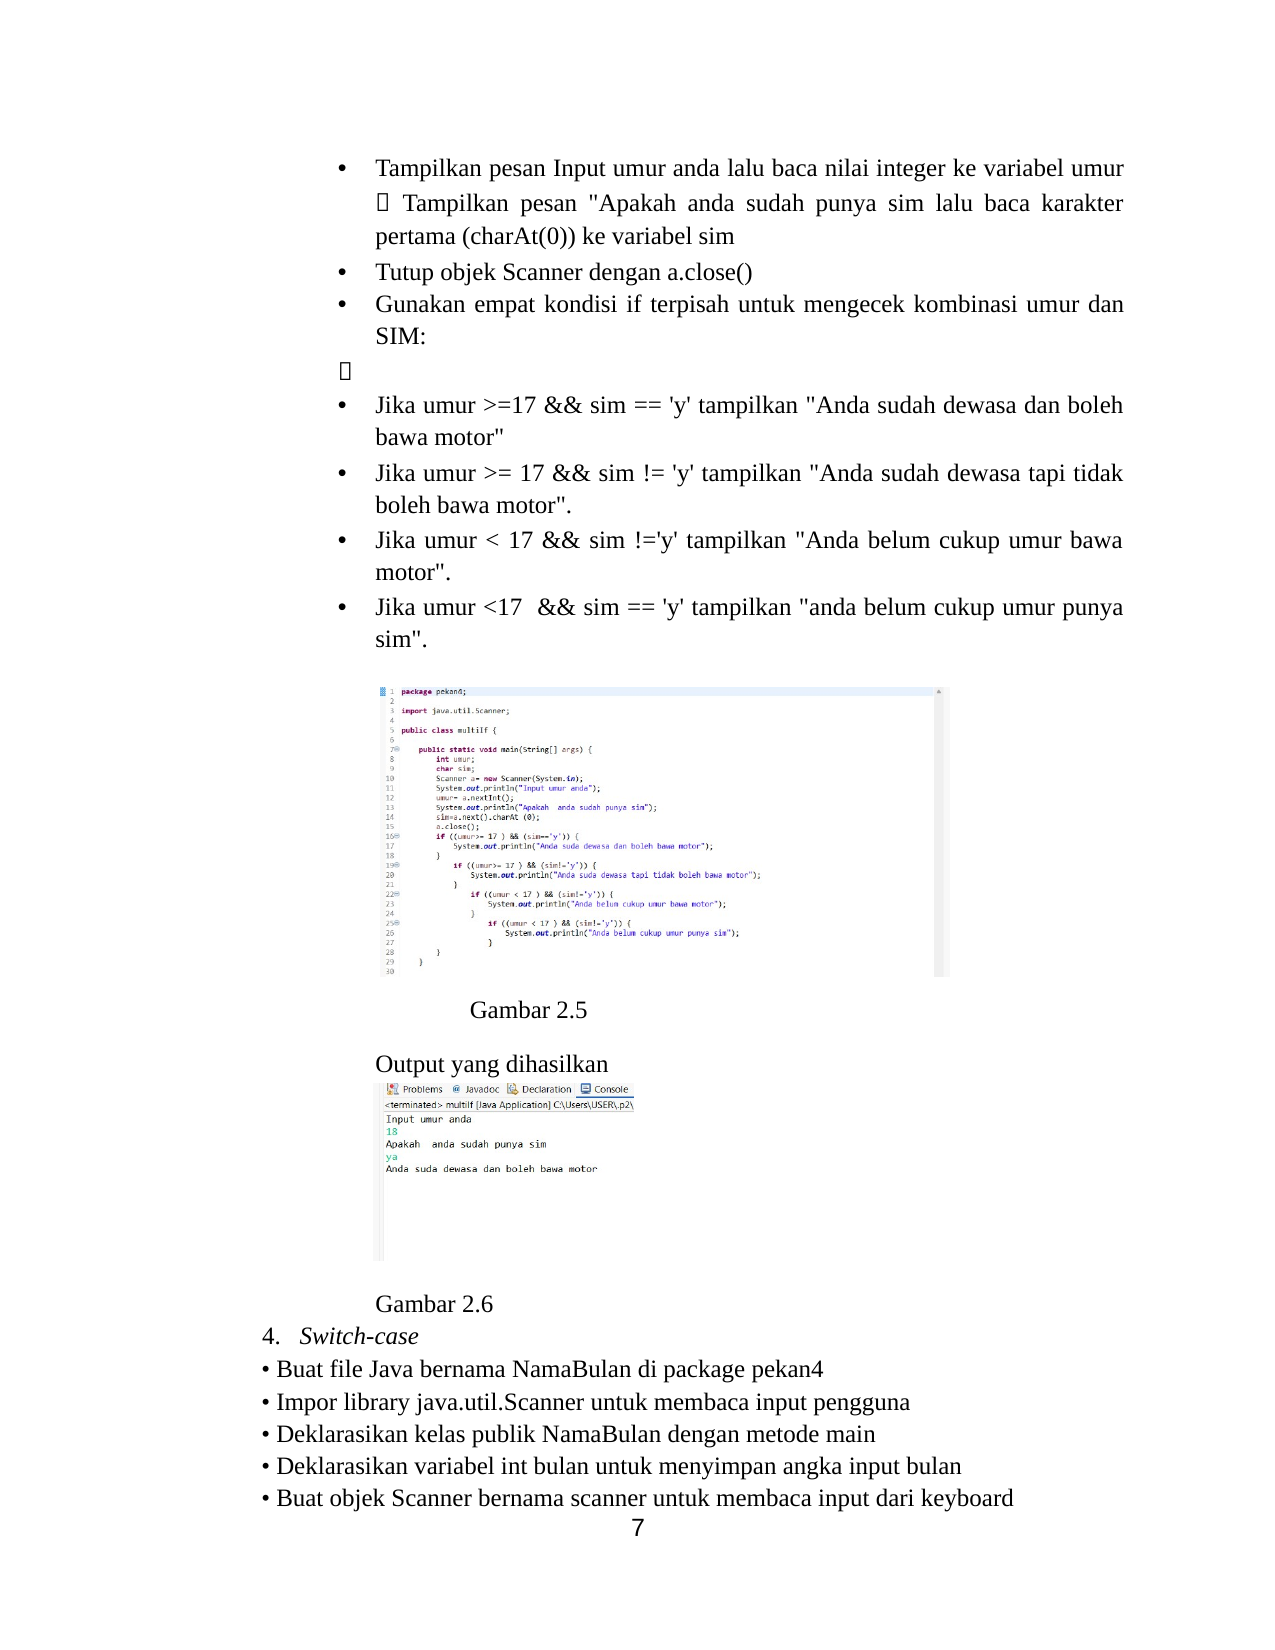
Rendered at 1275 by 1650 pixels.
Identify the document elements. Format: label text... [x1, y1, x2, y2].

picture [380, 687, 950, 977]
text Gambar 2.6 [375, 1289, 1124, 1318]
list Impor library java.util.Scanner untuk membaca input pengguna [261, 1387, 1124, 1415]
list Buat objek Scanner bernama scanner untuk membaca input dari keyboard [261, 1483, 1124, 1512]
list Jika umur <17 && sim == 'y' tampilkan "anda belum cukup umur punya sim". [338, 592, 1124, 653]
list Deklarasikan kelas publik NamaBulan dengan metode main [261, 1419, 1124, 1448]
list Jika umur < 17 && sim !='y' tampilkan "Anda belum cukup umur bawa motor". [338, 525, 1124, 586]
text Gambar 2.5 [150, 995, 1124, 1024]
list Jika umur >=17 && sim == 'y' tampilkan "Anda sudah dewasa dan boleh bawa motor" [338, 390, 1124, 451]
list Tampilkan pesan Input umur anda lalu baca nilai integer ke variabel umur  Tampilkan pesan "Apakah anda sudah punya sim lalu baca karakter pertama (charAt(0)) ke variabel sim [338, 153, 1124, 250]
list Gunakan empat kondisi if terpisah untuk mengecek kombinasi umur dan SIM: [338, 289, 1124, 350]
list Tutup objek Scanner dengan a.close() [338, 257, 1124, 286]
list Deklarasikan variabel int bulan untuk menyimpan angka input bulan [261, 1451, 1124, 1480]
list Buat file Java bernama NamaBulan di package pekan4 [261, 1354, 1124, 1383]
text  [338, 353, 1124, 388]
picture [373, 1083, 634, 1261]
text Output yang dihasilkan [375, 1049, 1124, 1078]
list Jika umur >= 17 && sim != 'y' tampilkan "Anda sudah dewasa tapi tidak boleh bawa motor". [338, 458, 1124, 519]
list Switch-case [262, 1321, 1124, 1350]
